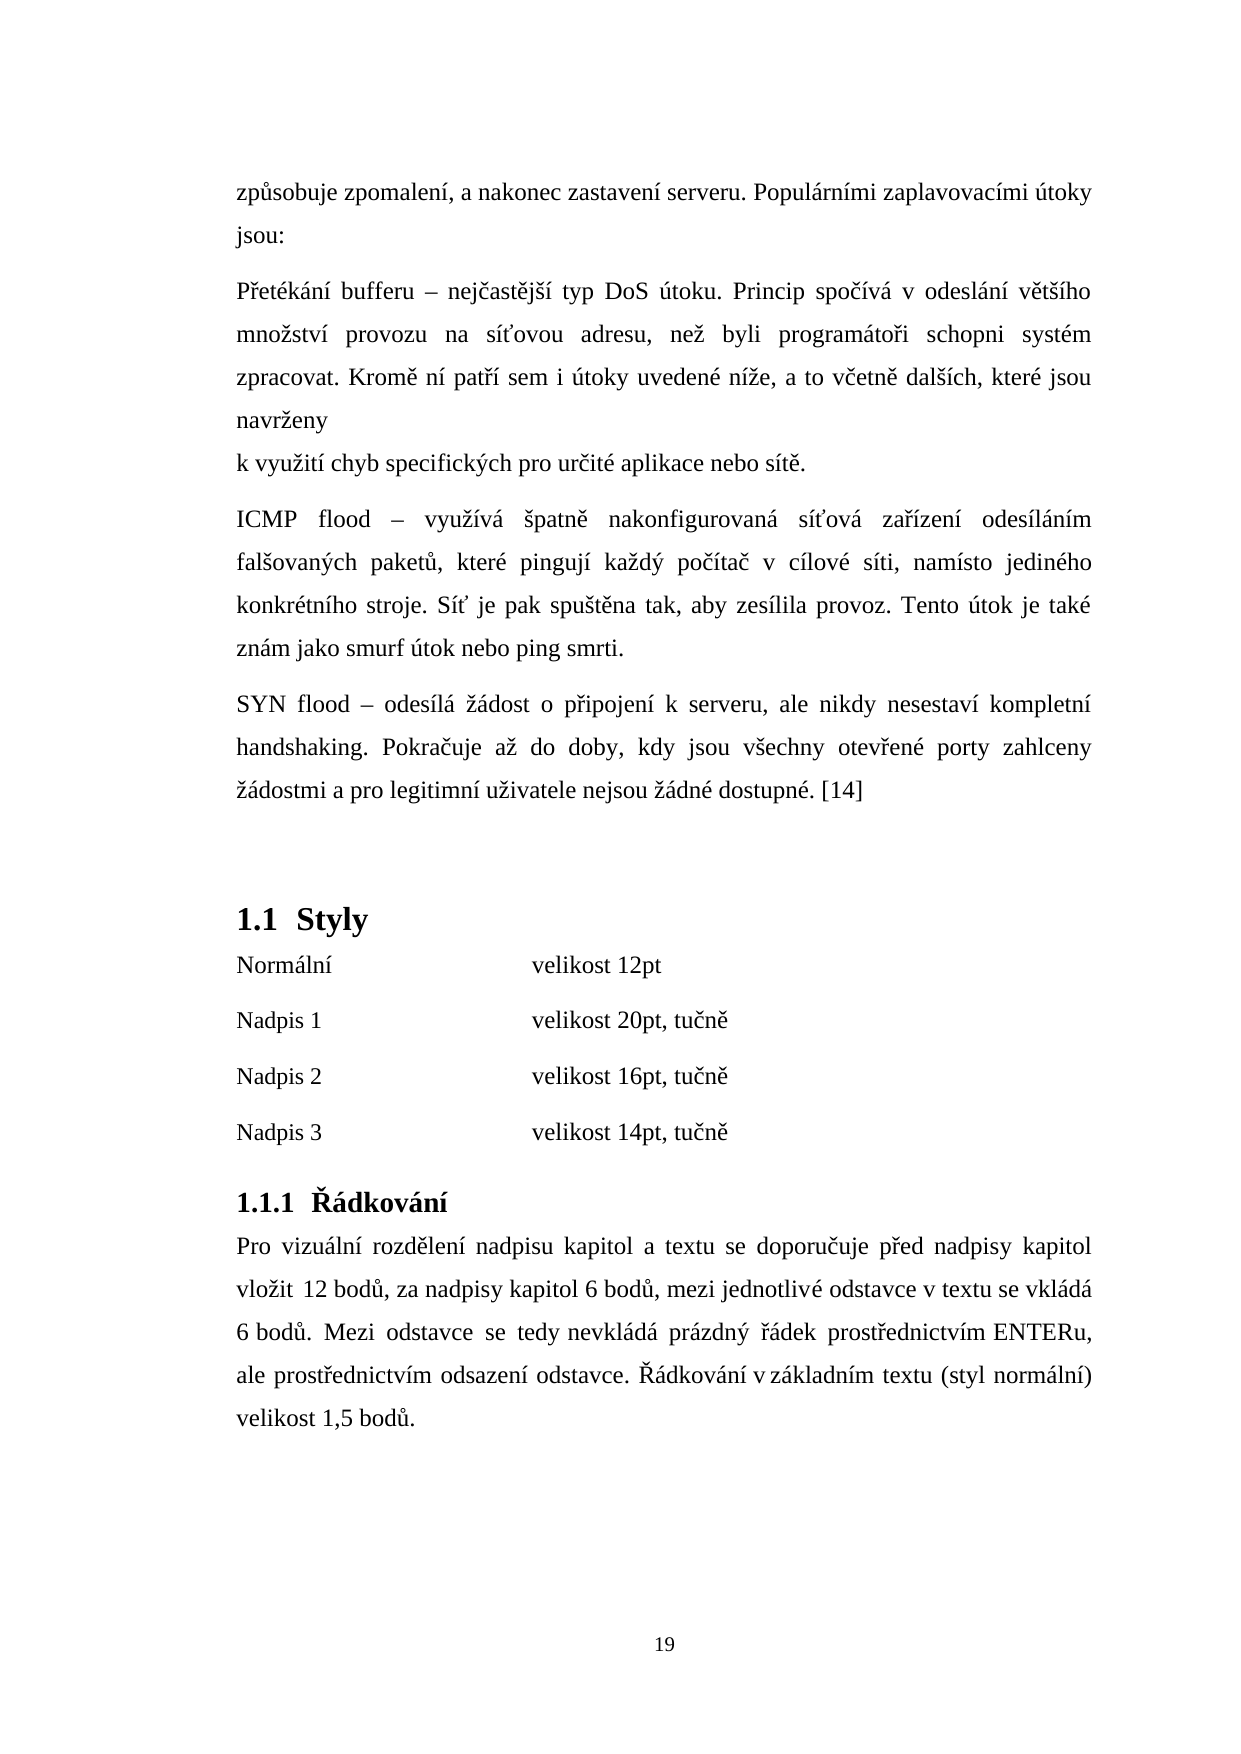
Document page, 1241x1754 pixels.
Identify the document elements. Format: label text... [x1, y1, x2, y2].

text Přetékání bufferu – nejčastější typ DoS útoku. Princip spočívá v odeslání většího množství provozu na síťovou adresu, než byli programátoři schopni systém zpracovat. Kromě ní patří sem i útoky uvedené níže, a to včetně dalších, které jsou navrženy k využití chyb specifických pro určité aplikace nebo sítě. [236, 276, 1092, 477]
text Nadpis 1 velikost 20pt, tučně [236, 1006, 1092, 1034]
subtitle Řádkování [236, 1185, 1092, 1218]
text Nadpis 2 velikost 16pt, tučně [236, 1061, 1092, 1090]
text Normální velikost 12pt [236, 950, 1092, 979]
text Pro vizuální rozdělení nadpisu kapitol a textu se doporučuje před nadpisy kapitol vložit 12 bodů, za nadpisy kapitol 6 bodů, mezi jednotlivé odstavce v textu se vkládá 6 bodů. Mezi odstavce se tedy nevkládá prázdný řádek prostřednictvím ENTERu, ale prostřednictvím odsazení odstavce. Řádkování v základním textu (styl normální) velikost 1,5 bodů. [236, 1231, 1092, 1432]
text SYN flood – odesílá žádost o připojení k serveru, ale nikdy nesestaví kompletní handshaking. Pokračuje až do doby, kdy jsou všechny otevřené porty zahlceny žádostmi a pro legitimní uživatele nejsou žádné dostupné. [14] [236, 689, 1092, 804]
subtitle Styly [236, 899, 1092, 937]
text Nadpis 3 velikost 14pt, tučně [236, 1117, 1092, 1146]
text ICMP flood – využívá špatně nakonfigurovaná síťová zařízení odesíláním falšovaných paketů, které pingují každý počítač v cílové síti, namísto jediného konkrétního stroje. Síť je pak spuštěna tak, aby zesílila provoz. Tento útok je také znám jako smurf útok nebo ping smrti. [236, 504, 1092, 662]
